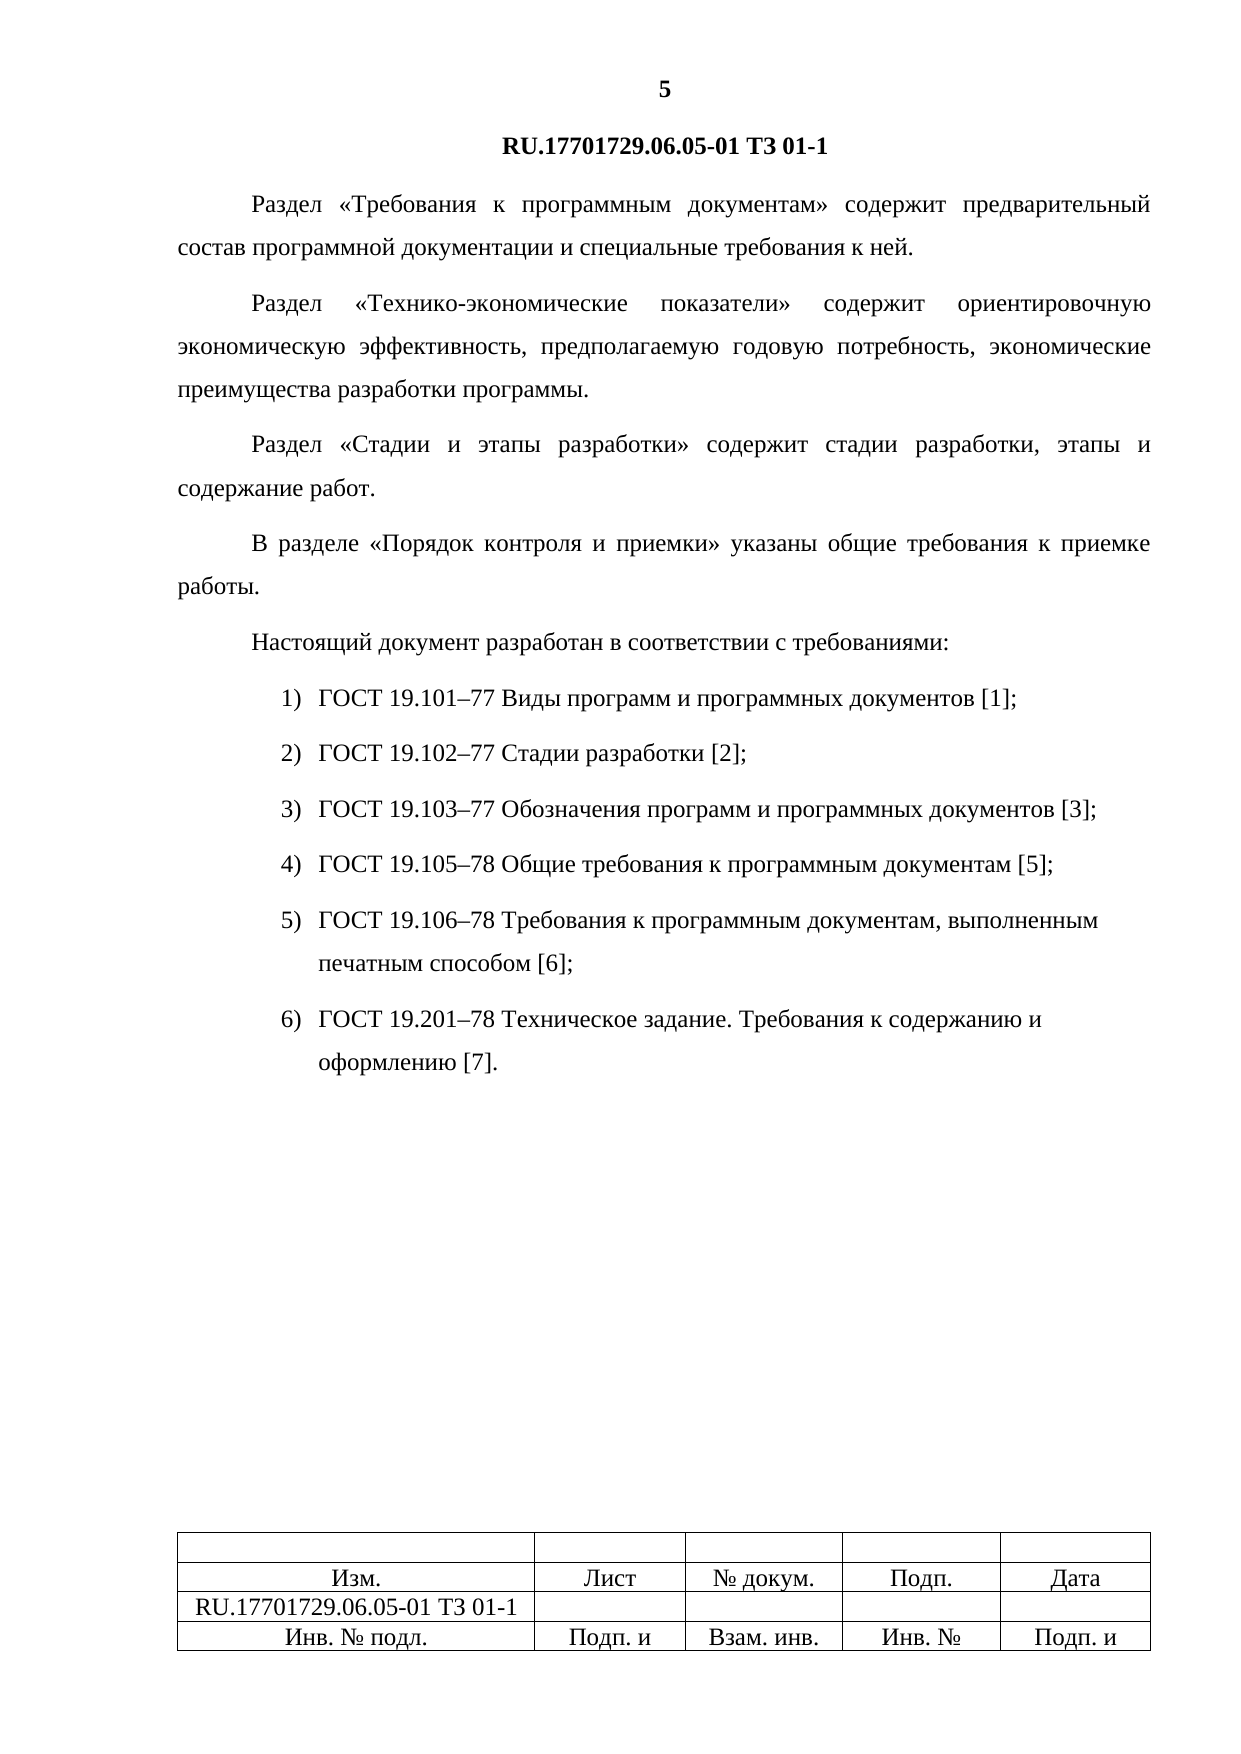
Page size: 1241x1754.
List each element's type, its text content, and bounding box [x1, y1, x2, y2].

text Раздел «Стадии и этапы разработки» содержит стадии разработки, этапы и содержание работ. [177, 429, 1152, 501]
list ГОСТ 19.201–78 Техническое задание. Требования к содержанию и оформлению [7]. [281, 1004, 1152, 1076]
list ГОСТ 19.105–78 Общие требования к программным документам [5]; [281, 849, 1152, 878]
list ГОСТ 19.102–77 Стадии разработки [2]; [281, 738, 1152, 767]
list ГОСТ 19.106–78 Требования к программным документам, выполненным печатным способом [6]; [281, 905, 1152, 977]
text Раздел «Требования к программным документам» содержит предварительный состав программной документации и специальные требования к ней. [177, 189, 1152, 261]
list ГОСТ 19.101–77 Виды программ и программных документов [1]; [281, 683, 1152, 711]
text В разделе «Порядок контроля и приемки» указаны общие требования к приемке работы. [177, 528, 1152, 600]
list ГОСТ 19.103–77 Обозначения программ и программных документов [3]; [281, 794, 1152, 823]
text Настоящий документ разработан в соответствии с требованиями: [177, 627, 1152, 656]
text Раздел «Технико-экономические показатели» содержит ориентировочную экономическую эффективность, предполагаемую годовую потребность, экономические преимущества разработки программы. [177, 288, 1152, 403]
